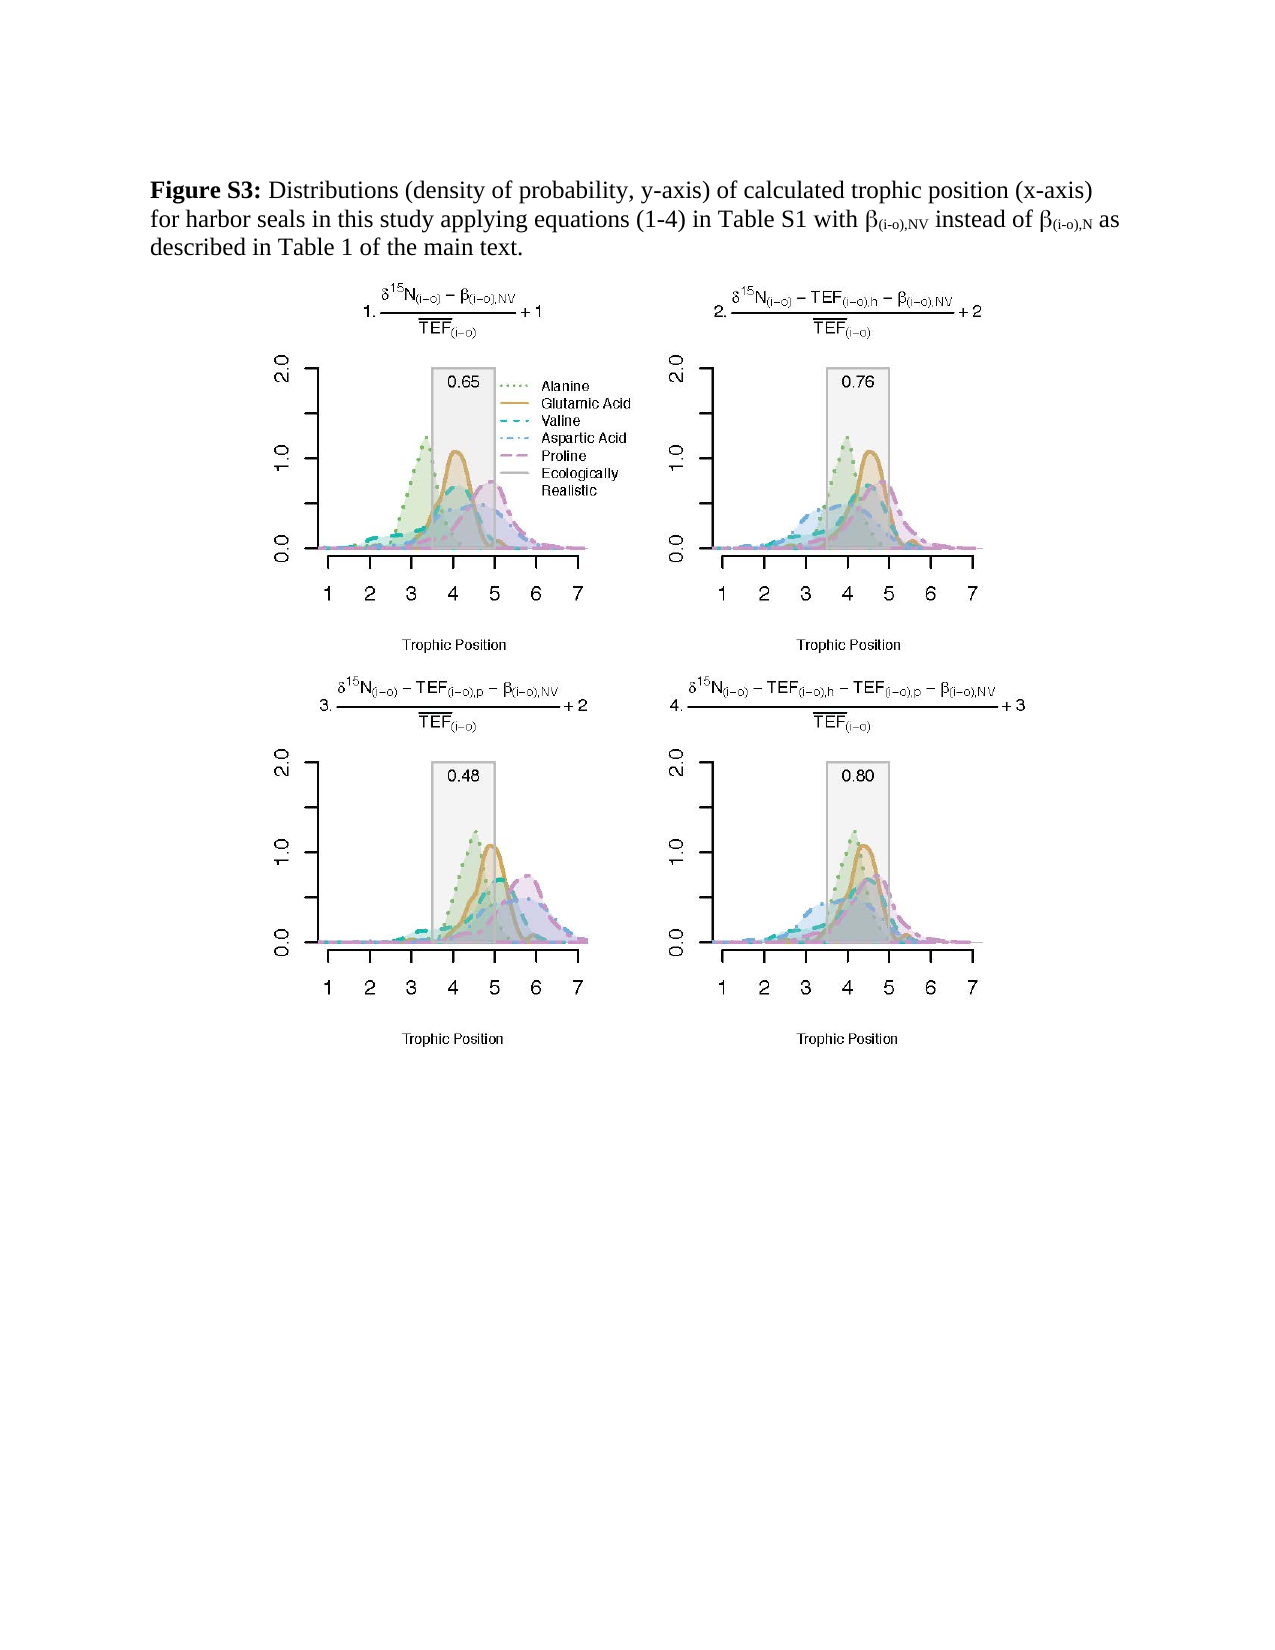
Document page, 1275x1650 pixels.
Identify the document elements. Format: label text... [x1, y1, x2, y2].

picture [243, 261, 1032, 1049]
subtitle Figure S3: Distributions (density of probability, y-axis) of calculated trophic position (x-axis) for harbor seals in this study applying equations (1-4) in Table S1 with (i-o),NV instead of (i-o),N as described in Table 1 of the main text. [150, 175, 1125, 261]
